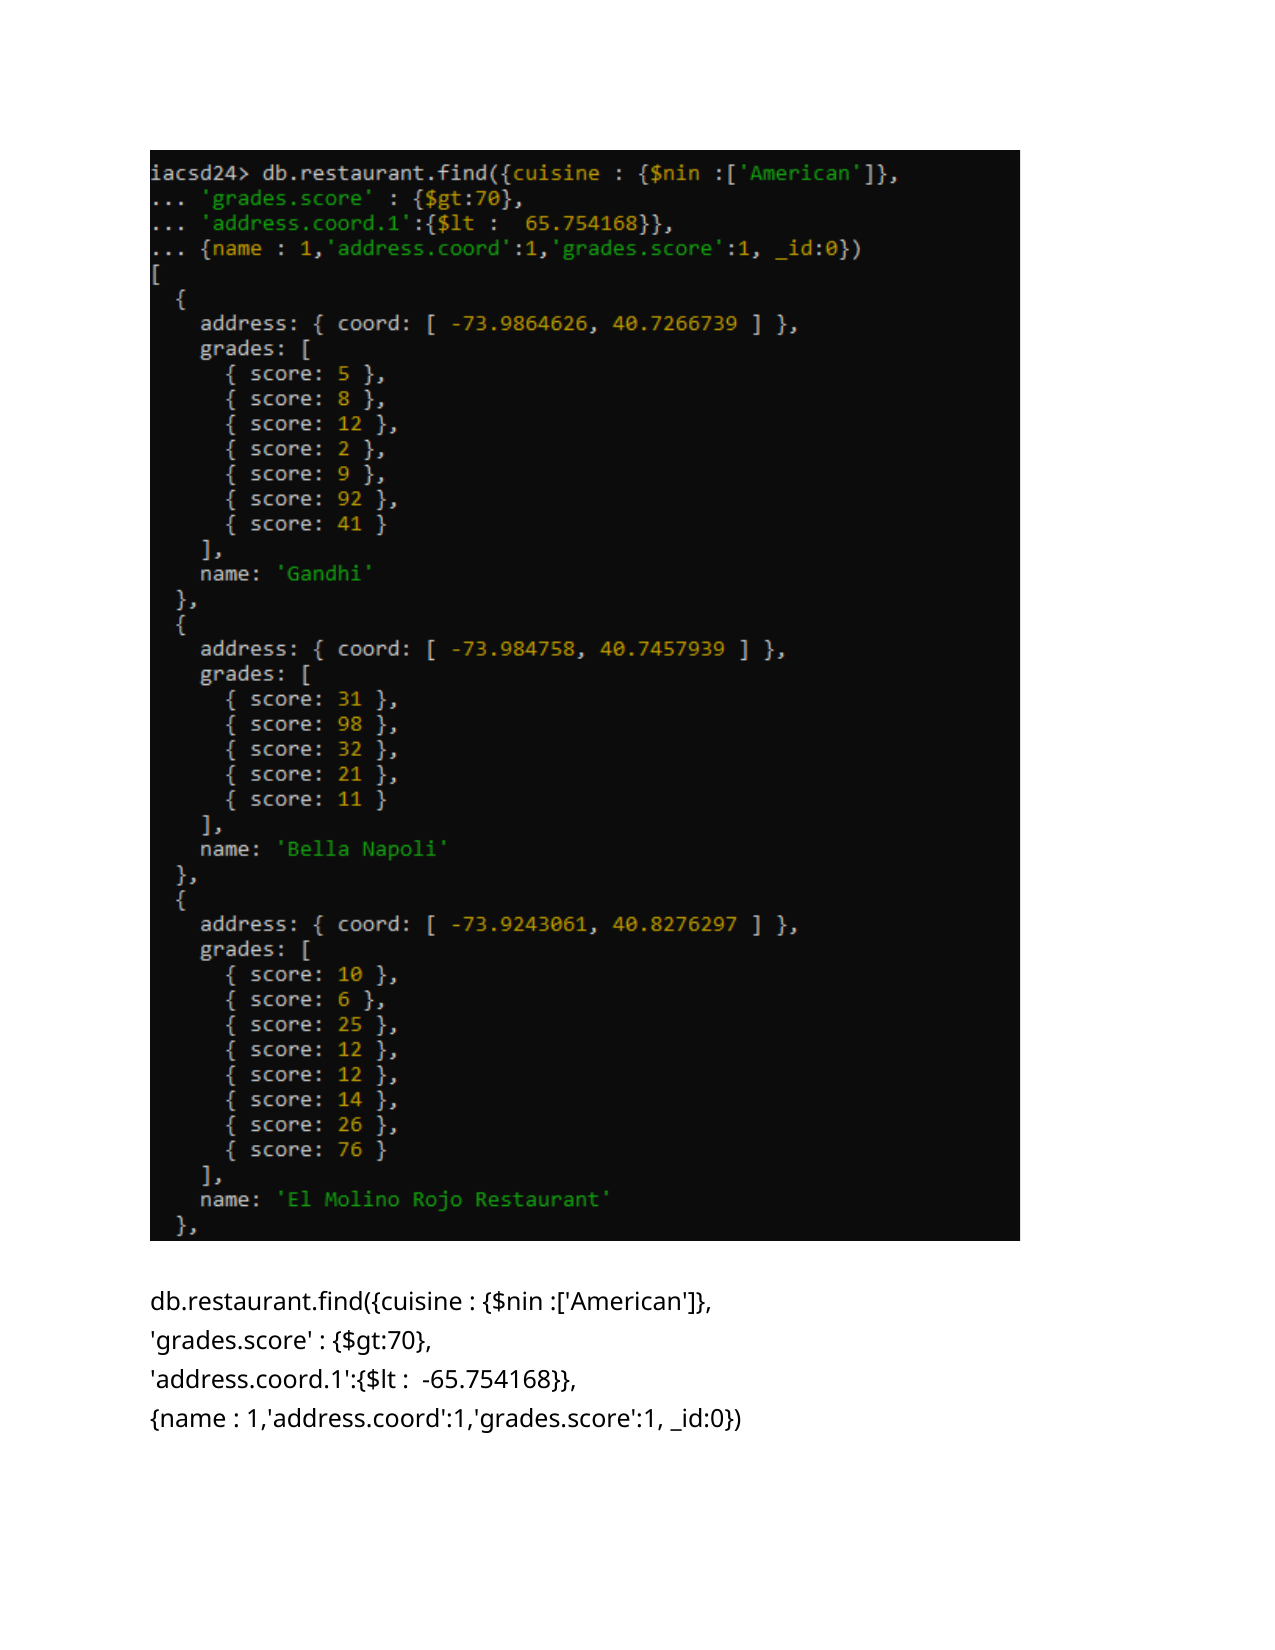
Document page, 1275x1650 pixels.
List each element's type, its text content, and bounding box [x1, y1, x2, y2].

text db.restaurant.find({cuisine : {$nin :['American']}, [150, 1284, 1125, 1318]
picture [150, 150, 1021, 1241]
text 'grades.score' : {$gt:70}, [150, 1323, 1125, 1357]
text 'address.coord.1':{$lt : -65.754168}}, [150, 1362, 1125, 1396]
text {name : 1,'address.coord':1,'grades.score':1, _id:0}) [150, 1401, 1125, 1435]
